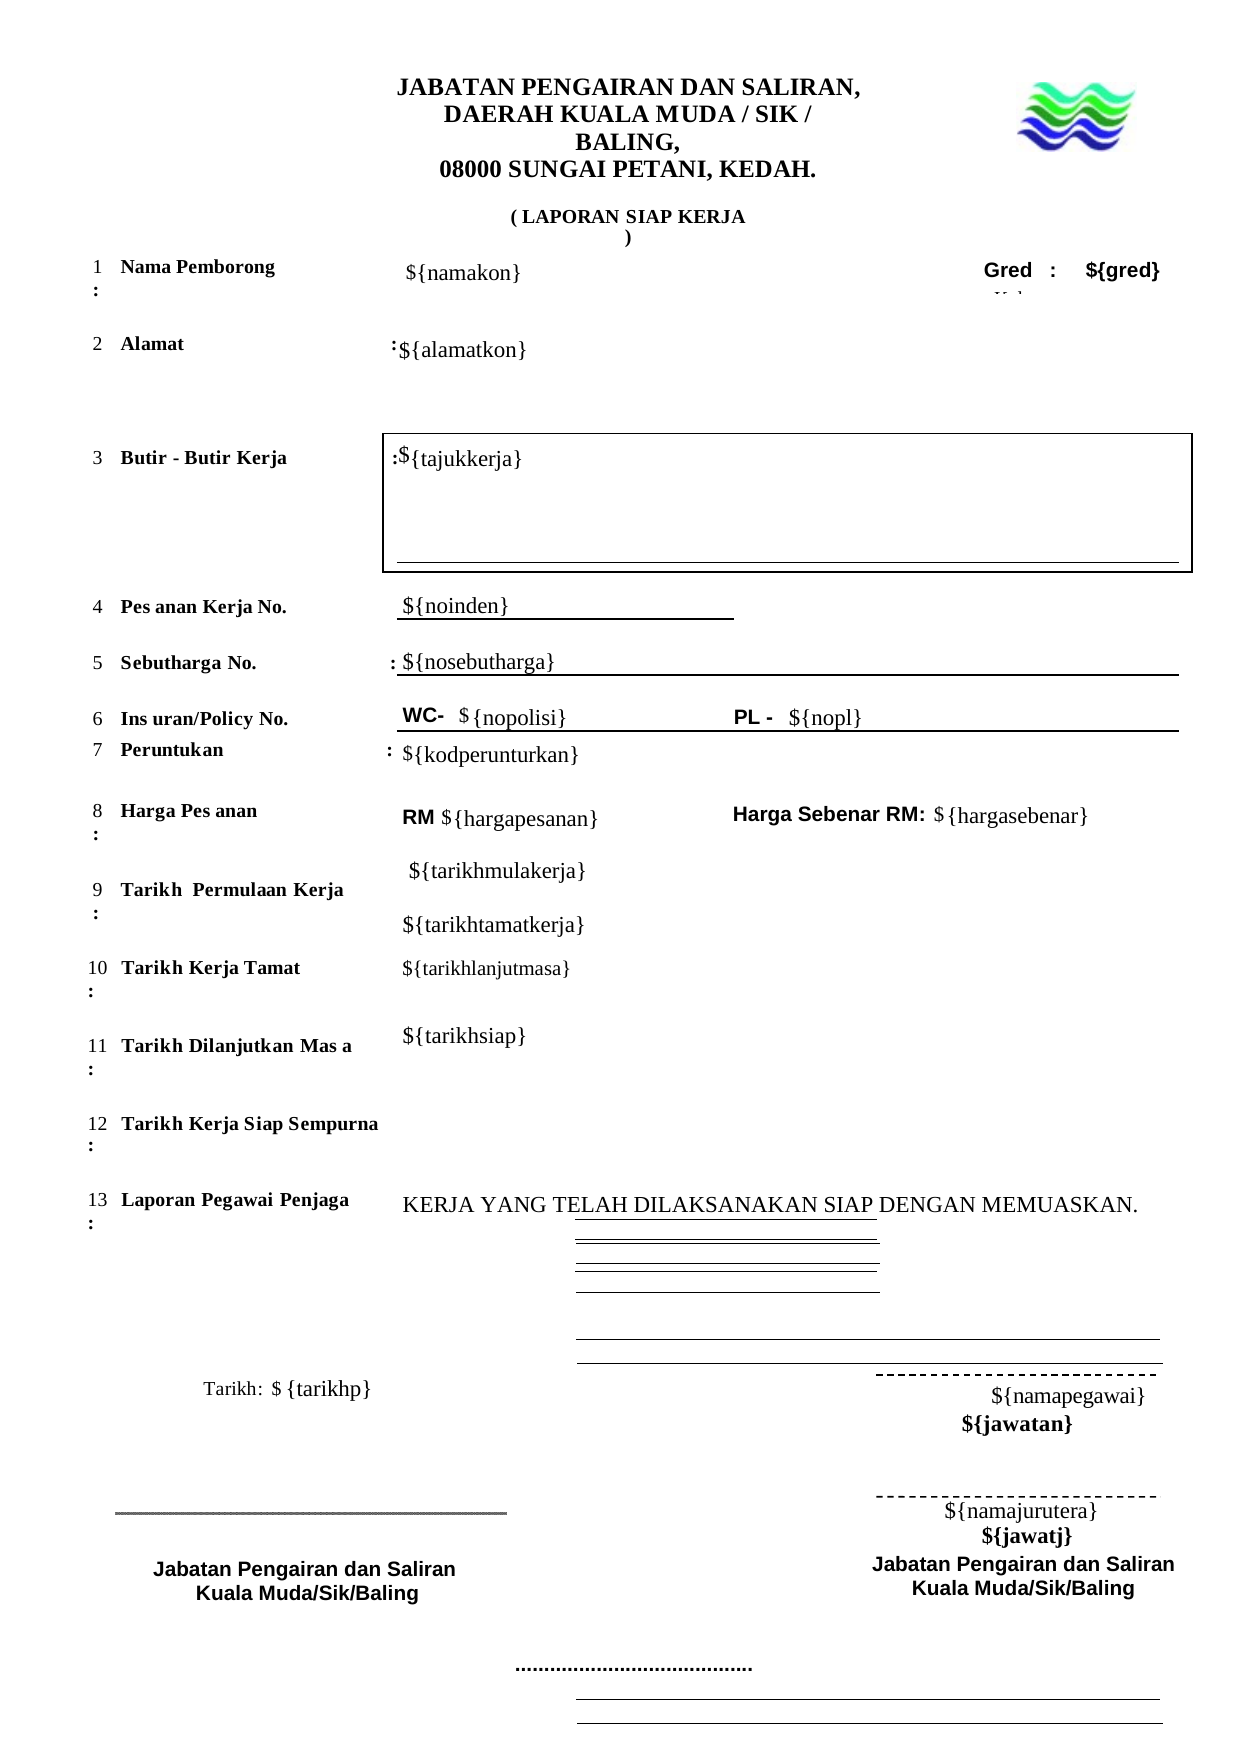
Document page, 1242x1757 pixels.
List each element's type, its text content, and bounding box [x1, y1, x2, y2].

table_header ${noinden} [397, 563, 733, 618]
text Tarikh: ${tarikhp} ${namapegawai} [69, 1375, 1147, 1408]
text Harga Sebenar RM: ${hargasebenar} [733, 802, 1192, 829]
table_cell WC- ${nopolisi} [397, 676, 733, 730]
text ${namakon} [406, 259, 598, 284]
text Jabatan Pengairan dan Saliran [868, 1551, 1179, 1575]
text ${tarikhsiap} [402, 1022, 573, 1048]
text d [69, 517, 1192, 538]
text ${kodperunturkan} [402, 741, 1192, 766]
text 11 Tarikh Dilanjutkan Mas a : [87, 1034, 396, 1079]
text ( LAPORAN SIAP KERJA ) [504, 205, 751, 247]
text ${jawatj} [979, 1523, 1075, 1548]
text JABATAN PENGAIRAN DAN SALIRAN, DAERAH KUALA MUDA / SIK / BALING, [392, 74, 863, 155]
text 3 Butir - Butir Kerja : [92, 446, 1125, 473]
table_cell PL - [734, 676, 781, 730]
table_header Pes anan Kerja No. : [111, 562, 397, 618]
text 12 Tarikh Kerja Siap Sempurna : [87, 1113, 396, 1154]
text KERJA YANG TELAH DILAKSANAKAN SIAP DENGAN MEMUASKAN. [402, 1191, 1192, 1216]
text 9 Tarikh Permulaan Kerja : [92, 878, 396, 923]
text RM ${hargapesanan} [402, 805, 634, 832]
text ${namajurutera} [905, 1497, 1138, 1523]
table_cell Sebutharga No. : [111, 618, 397, 674]
text 8 Harga Pes anan : [92, 799, 396, 844]
text ${tarikhmulakerja} [408, 857, 634, 883]
text 10 Tarikh Kerja Tamat : [87, 956, 396, 1001]
text ${tarikhlanjutmasa} [402, 958, 619, 979]
text ......................................... [511, 1652, 756, 1675]
table_cell 6 [88, 674, 111, 730]
text 7 Peruntukan : [92, 738, 396, 760]
text ${jawatan} [69, 1410, 1138, 1435]
text Jabatan Pengairan dan Saliran [149, 1556, 459, 1580]
text 2 Alamat : [92, 332, 1192, 357]
table_cell Ins uran/Policy No. : [111, 674, 397, 730]
table_cell ${nopl} [781, 676, 1179, 730]
table_header [734, 563, 1179, 674]
text Kuala Muda/Sik/Baling [907, 1576, 1139, 1600]
text 08000 SUNGAI PETANI, KEDAH. [438, 155, 817, 182]
table_cell ${nosebutharga} [397, 620, 733, 674]
picture [1016, 82, 1137, 152]
text 1 Nama Pemborong : [92, 255, 399, 300]
table_cell 5 [88, 618, 111, 674]
table_header 4 [88, 562, 111, 618]
text 13 Laporan Pegawai Penjaga : [87, 1188, 396, 1233]
text Gred : ${gred} [984, 258, 1176, 284]
text Kuala Muda/Sik/Baling [192, 1581, 422, 1604]
text ${tarikhtamatkerja} [402, 911, 634, 938]
